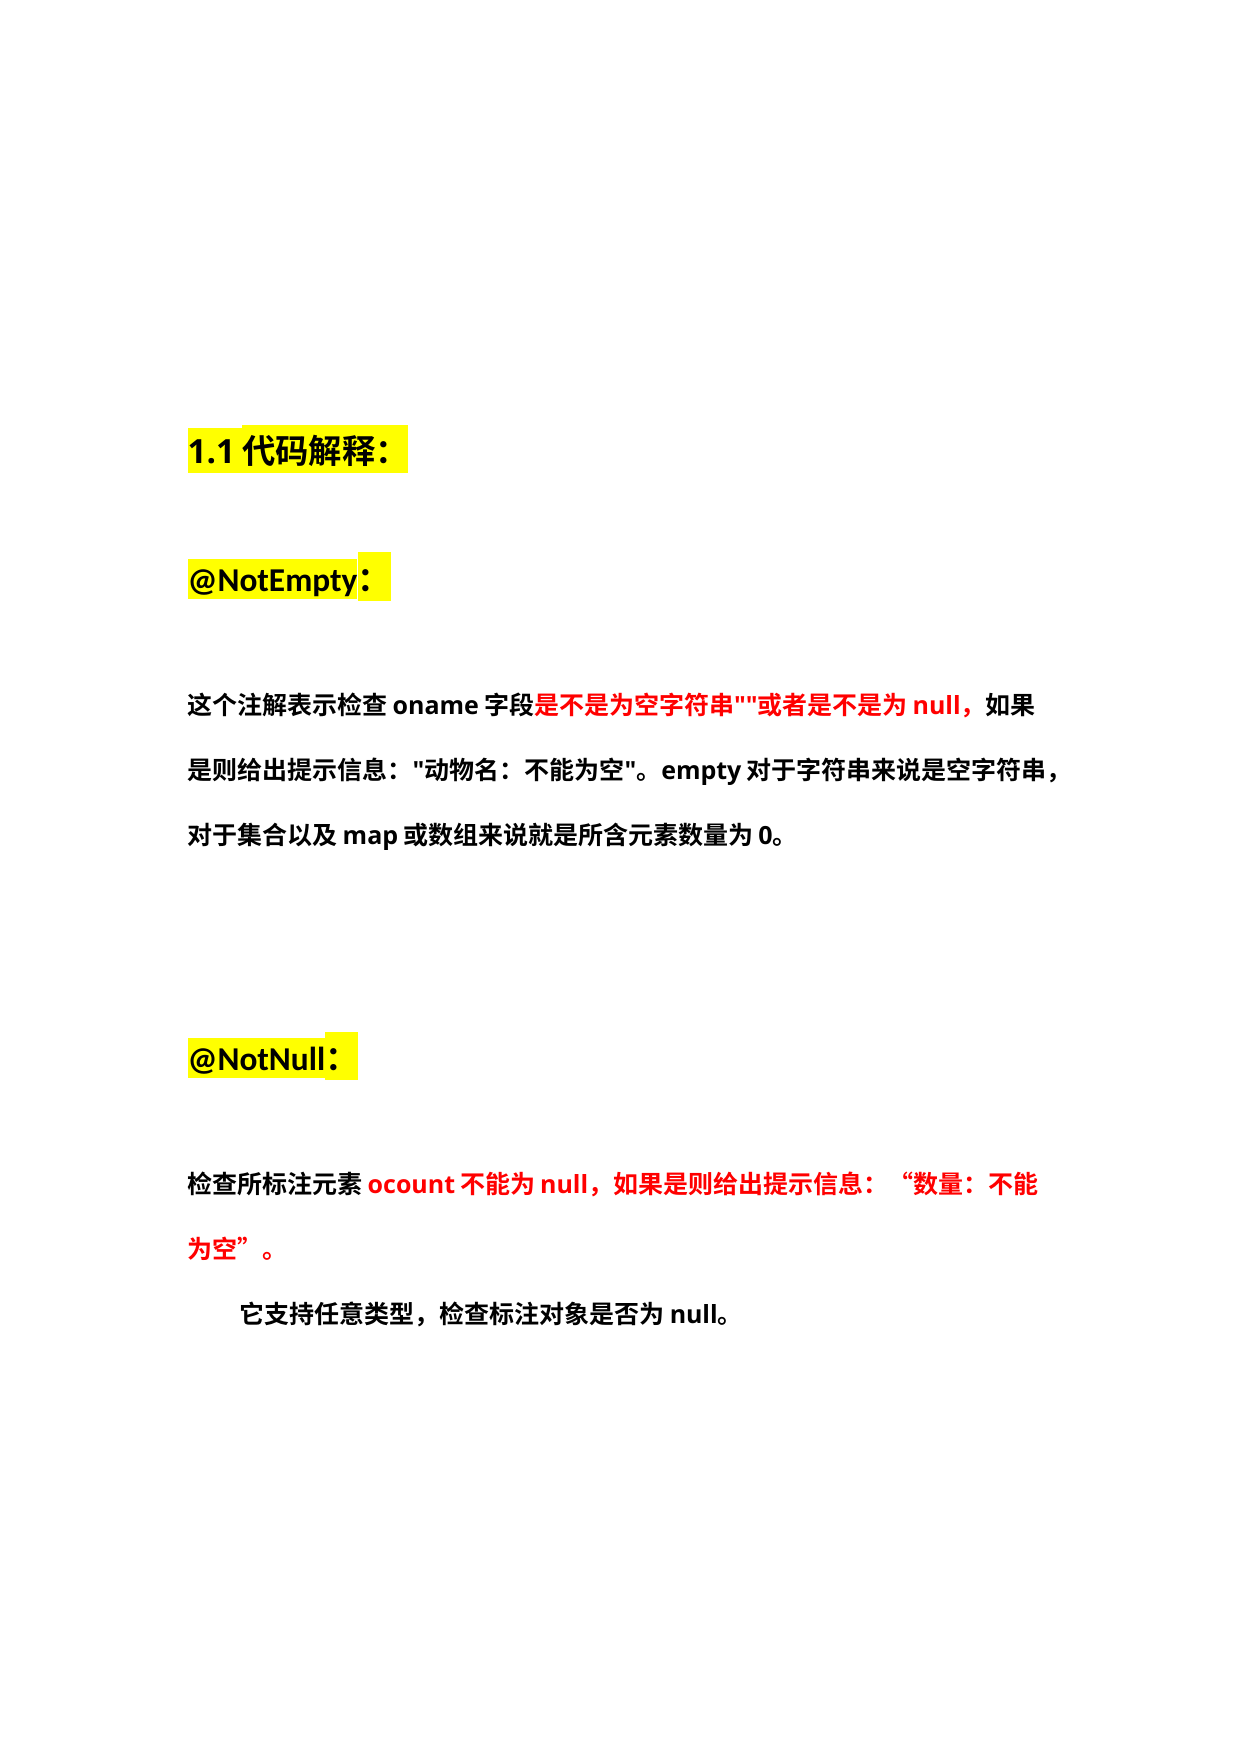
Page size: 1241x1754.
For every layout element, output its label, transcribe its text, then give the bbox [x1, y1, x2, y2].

text 这个注解表示检查oname字段是不是为空字符串""或者是不是为null，如果是则给出提示信息："动物名：不能为空"。empty对于字符串来说是空字符串，对于集合以及map或数组来说就是所含元素数量为0。 [187, 671, 1053, 866]
text 检查所标注元素ocount不能为null，如果是则给出提示信息：“数量：不能为空”。 它支持任意类型，检查标注对象是否为null。 [187, 1150, 1053, 1345]
subtitle @NotEmpty： [187, 544, 1053, 609]
subtitle @NotNull： [187, 1023, 1053, 1088]
subtitle 1.1代码解释： [187, 417, 1053, 482]
